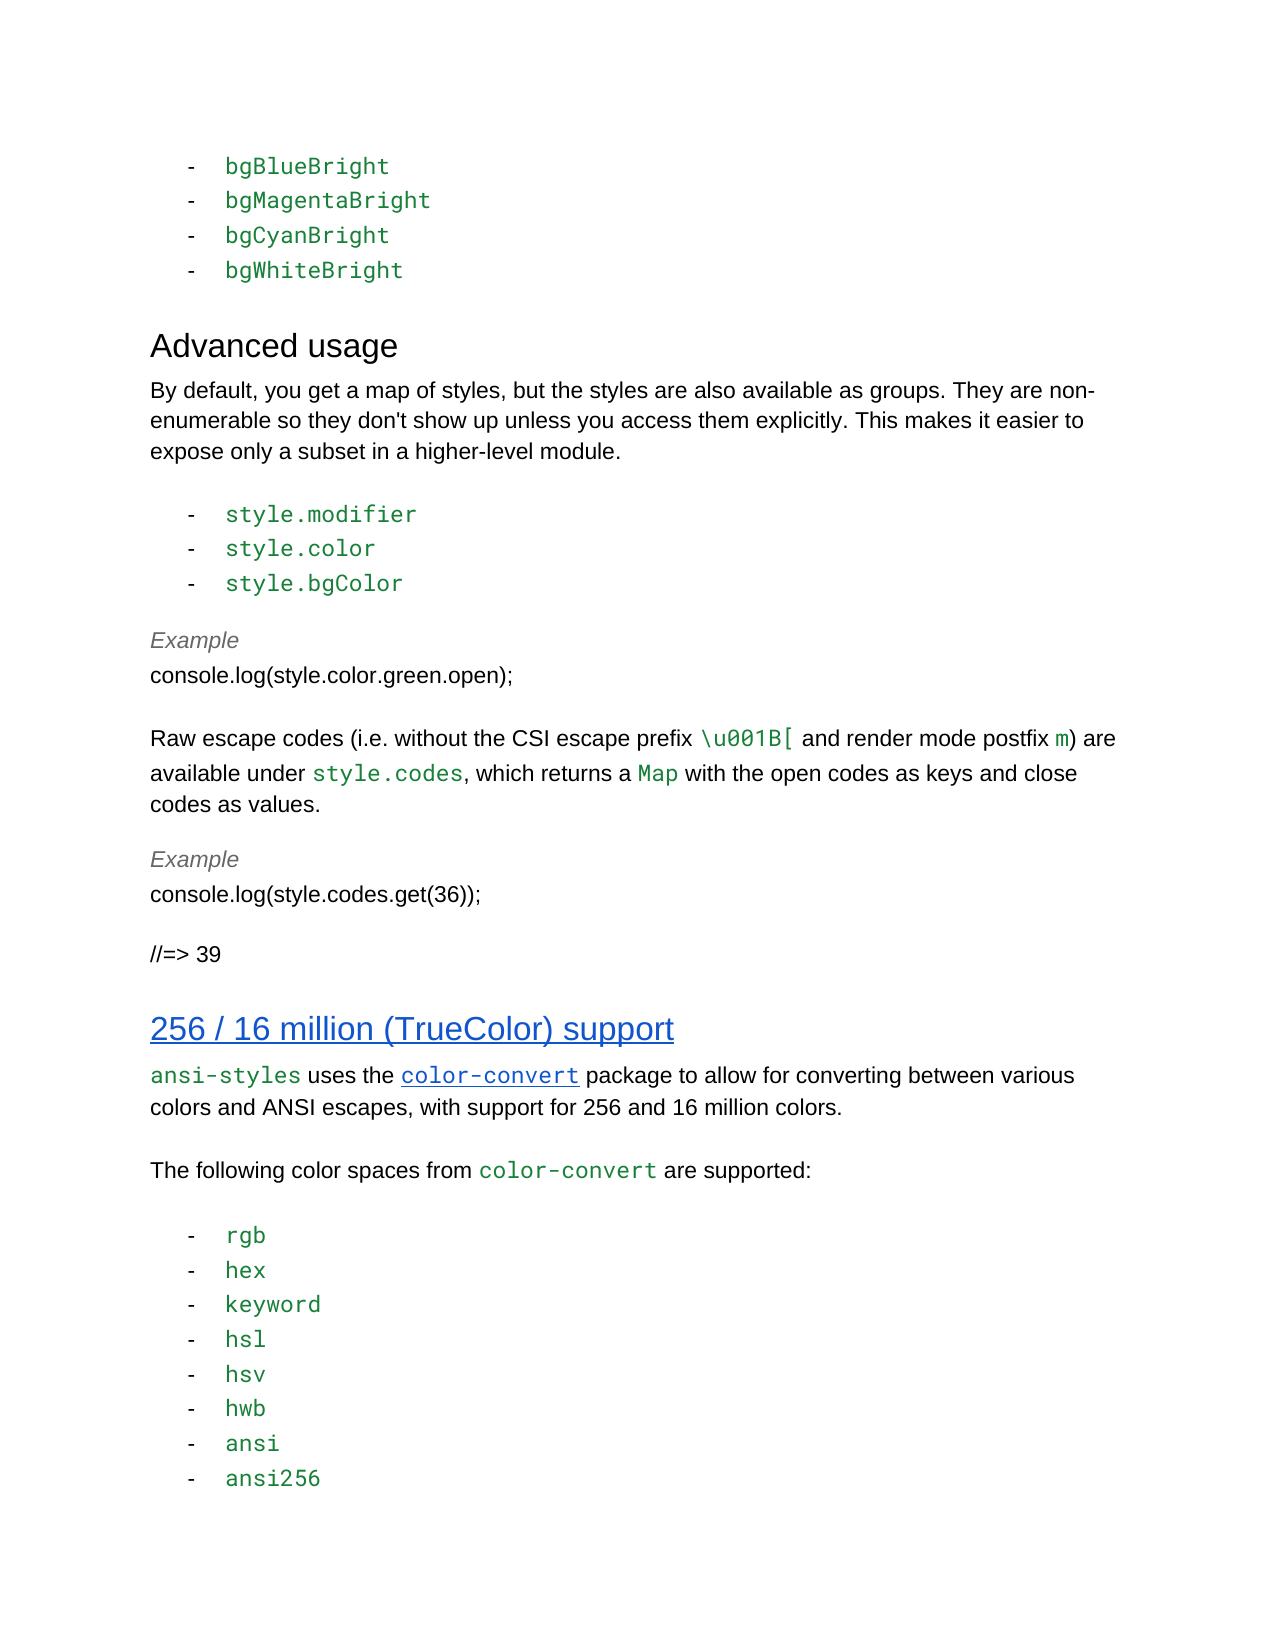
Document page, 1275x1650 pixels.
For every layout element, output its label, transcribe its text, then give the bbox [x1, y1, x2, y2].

list hwb [187, 1393, 1125, 1423]
subtitle Advanced usage [150, 326, 1125, 365]
text Raw escape codes (i.e. without the CSI escape prefix \u001B[ and render mode postfix m) are available under style.codes, which returns a Map with the open codes as keys and close codes as values. [150, 722, 1125, 817]
subtitle 256 / 16 million (TrueColor) support [150, 1009, 1125, 1047]
text ansi-styles uses the color-convert package to allow for converting between various colors and ANSI escapes, with support for 256 and 16 million colors. [150, 1060, 1125, 1120]
list style.modifier [187, 498, 1125, 528]
list bgCyanBright [187, 219, 1125, 249]
list keyword [187, 1289, 1125, 1319]
list ansi256 [187, 1462, 1125, 1492]
text console.log(style.color.green.open); [150, 662, 1125, 688]
list style.bgColor [187, 567, 1125, 598]
list hsl [187, 1323, 1125, 1353]
list ansi [187, 1427, 1125, 1458]
list bgBlueBright [187, 150, 1125, 180]
text By default, you get a map of styles, but the styles are also available as groups. They are non-enumerable so they don't show up unless you access them explicitly. This makes it easier to expose only a subset in a higher-level module. [150, 377, 1125, 464]
list bgWhiteBright [187, 254, 1125, 284]
list hsv [187, 1358, 1125, 1388]
text The following color spaces from color-convert are supported: [150, 1154, 1125, 1184]
text //=> 39 [150, 941, 1125, 968]
text console.log(style.codes.get(36)); [150, 881, 1125, 907]
list hex [187, 1254, 1125, 1284]
list bgMagentaBright [187, 185, 1125, 215]
subtitle Example [150, 627, 1125, 653]
subtitle Example [150, 846, 1125, 872]
list style.color [187, 533, 1125, 563]
list rgb [187, 1219, 1125, 1249]
